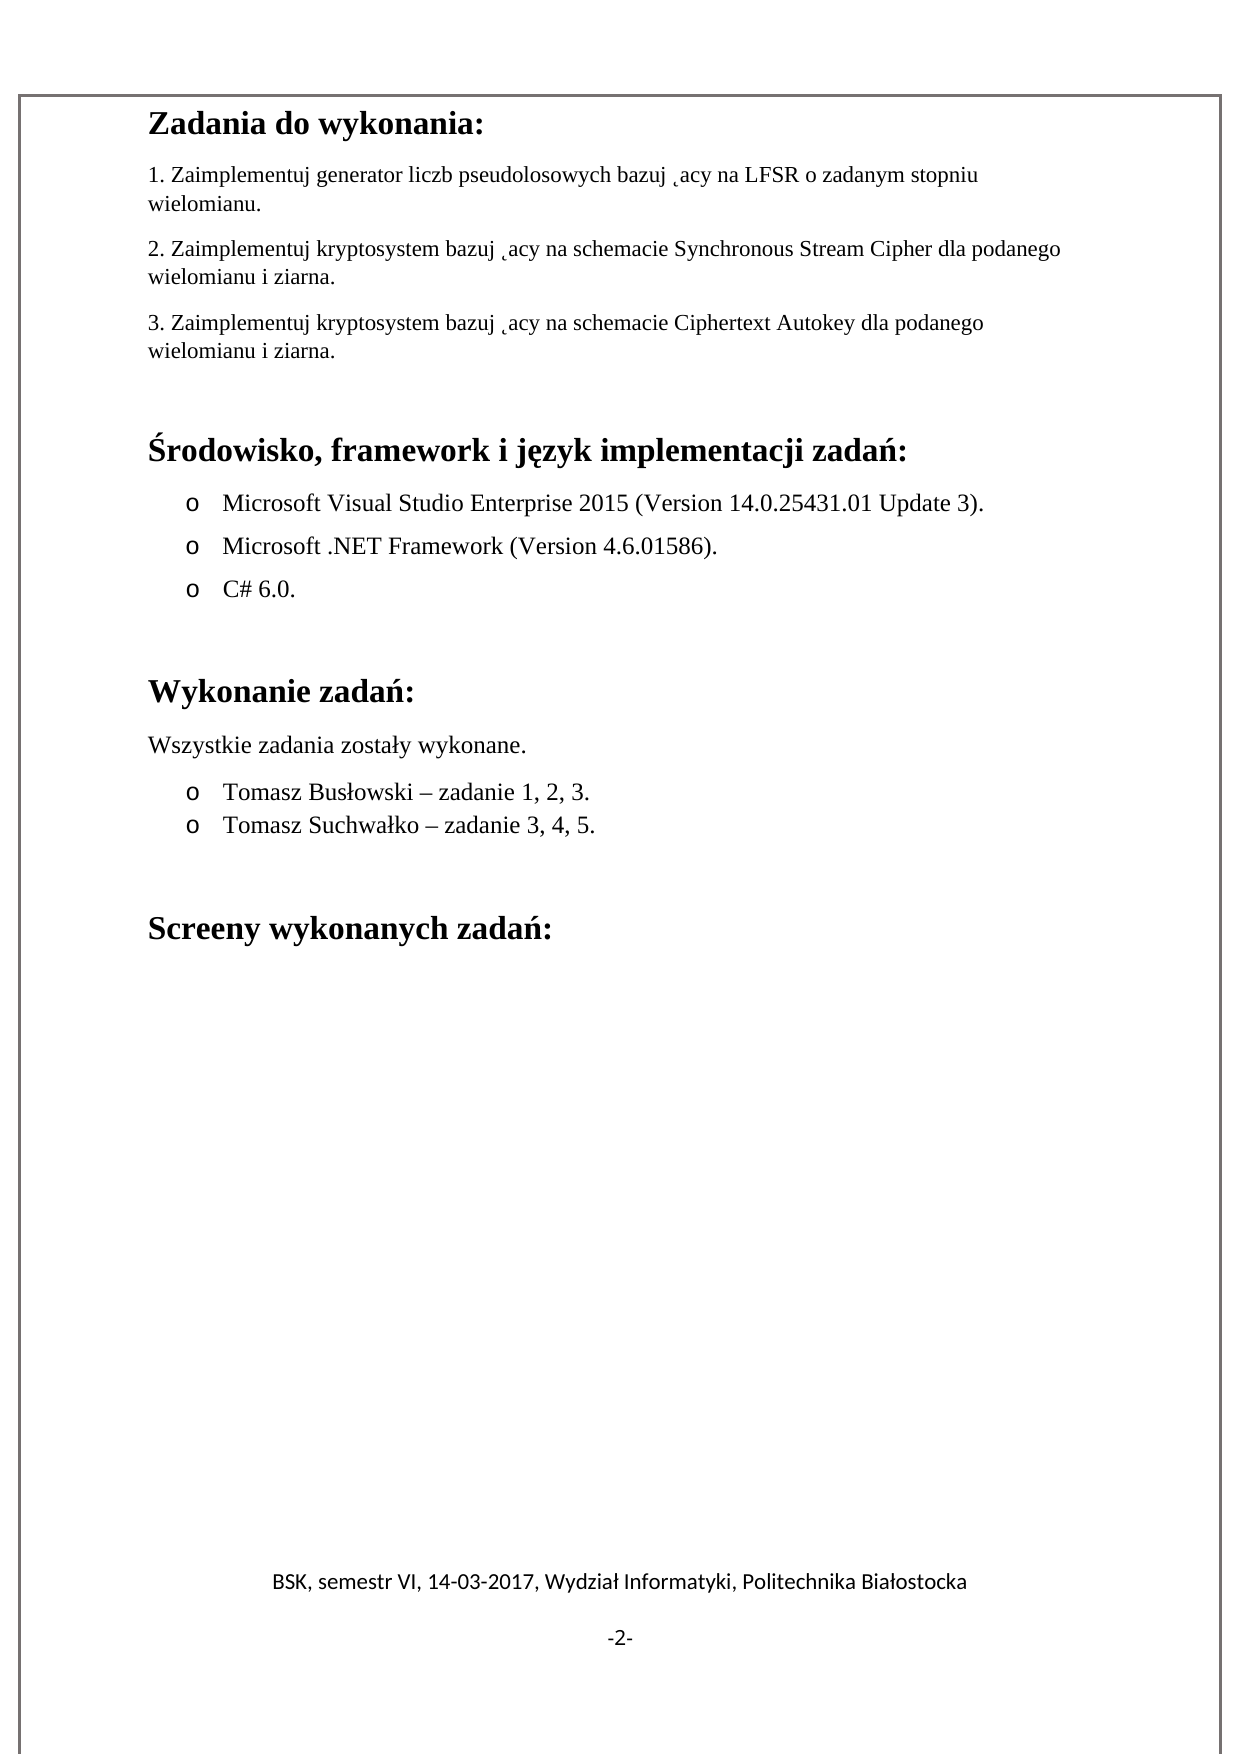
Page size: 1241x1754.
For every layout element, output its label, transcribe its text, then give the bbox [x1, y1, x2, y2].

list C# 6.0. [185, 574, 1093, 605]
list Microsoft .NET Framework (Version 4.6.01586). [185, 531, 1093, 562]
text Zadania do wykonania: [148, 103, 1093, 142]
list Tomasz Suchwałko – zadanie 3, 4, 5. [185, 811, 1093, 841]
text 1. Zaimplementuj generator liczb pseudolosowych bazuj ˛acy na LFSR o zadanym stopniu wielomianu. [148, 161, 1093, 216]
text 3. Zaimplementuj kryptosystem bazuj ˛acy na schemacie Ciphertext Autokey dla podanego wielomianu i ziarna. [148, 308, 1093, 363]
text Screeny wykonanych zadań: [148, 908, 1093, 947]
text Środowisko, framework i język implementacji zadań: [148, 430, 1093, 468]
text Wszystkie zadania zostały wykonane. [148, 730, 1093, 758]
text 2. Zaimplementuj kryptosystem bazuj ˛acy na schemacie Synchronous Stream Cipher dla podanego wielomianu i ziarna. [148, 235, 1093, 290]
list Tomasz Busłowski – zadanie 1, 2, 3. [185, 777, 1093, 808]
text Wykonanie zadań: [148, 672, 1093, 710]
list Microsoft Visual Studio Enterprise 2015 (Version 14.0.25431.01 Update 3). [185, 488, 1093, 519]
